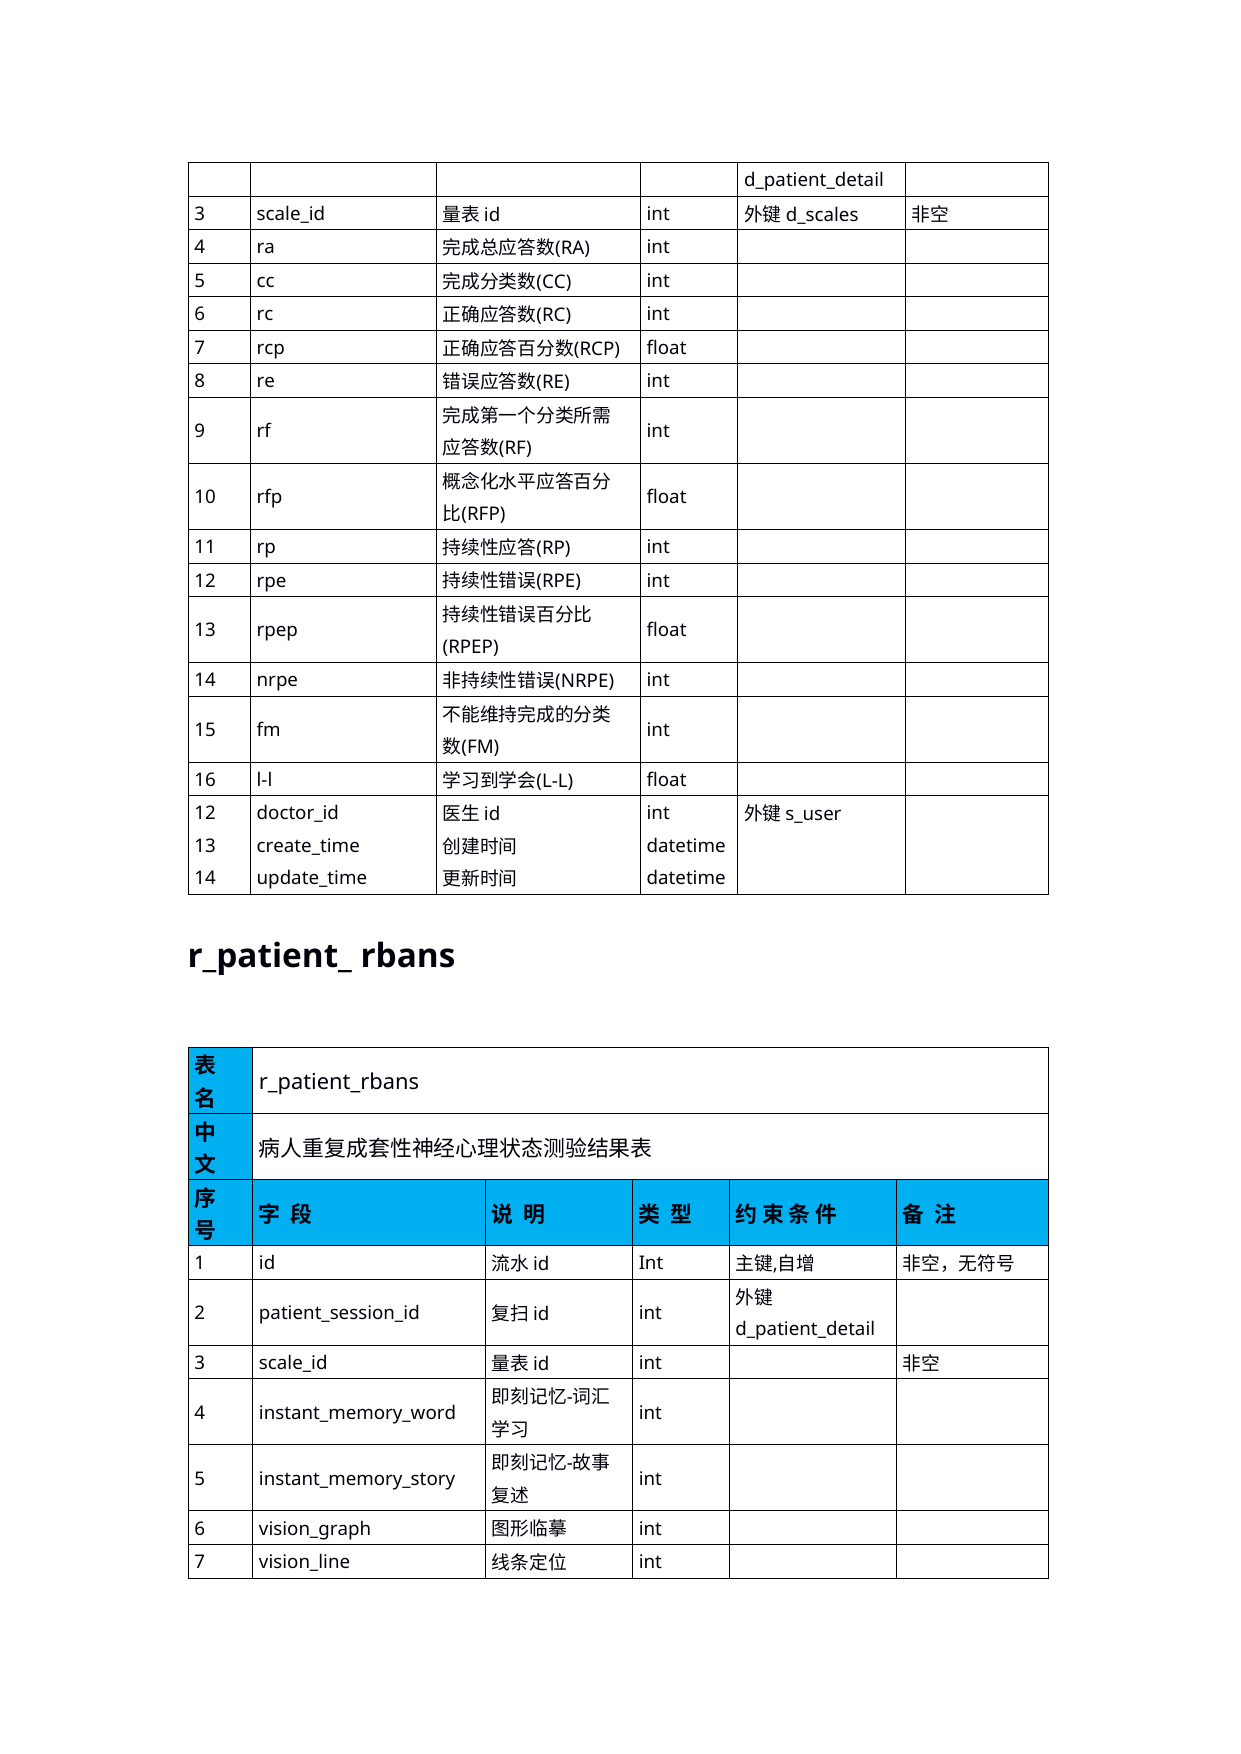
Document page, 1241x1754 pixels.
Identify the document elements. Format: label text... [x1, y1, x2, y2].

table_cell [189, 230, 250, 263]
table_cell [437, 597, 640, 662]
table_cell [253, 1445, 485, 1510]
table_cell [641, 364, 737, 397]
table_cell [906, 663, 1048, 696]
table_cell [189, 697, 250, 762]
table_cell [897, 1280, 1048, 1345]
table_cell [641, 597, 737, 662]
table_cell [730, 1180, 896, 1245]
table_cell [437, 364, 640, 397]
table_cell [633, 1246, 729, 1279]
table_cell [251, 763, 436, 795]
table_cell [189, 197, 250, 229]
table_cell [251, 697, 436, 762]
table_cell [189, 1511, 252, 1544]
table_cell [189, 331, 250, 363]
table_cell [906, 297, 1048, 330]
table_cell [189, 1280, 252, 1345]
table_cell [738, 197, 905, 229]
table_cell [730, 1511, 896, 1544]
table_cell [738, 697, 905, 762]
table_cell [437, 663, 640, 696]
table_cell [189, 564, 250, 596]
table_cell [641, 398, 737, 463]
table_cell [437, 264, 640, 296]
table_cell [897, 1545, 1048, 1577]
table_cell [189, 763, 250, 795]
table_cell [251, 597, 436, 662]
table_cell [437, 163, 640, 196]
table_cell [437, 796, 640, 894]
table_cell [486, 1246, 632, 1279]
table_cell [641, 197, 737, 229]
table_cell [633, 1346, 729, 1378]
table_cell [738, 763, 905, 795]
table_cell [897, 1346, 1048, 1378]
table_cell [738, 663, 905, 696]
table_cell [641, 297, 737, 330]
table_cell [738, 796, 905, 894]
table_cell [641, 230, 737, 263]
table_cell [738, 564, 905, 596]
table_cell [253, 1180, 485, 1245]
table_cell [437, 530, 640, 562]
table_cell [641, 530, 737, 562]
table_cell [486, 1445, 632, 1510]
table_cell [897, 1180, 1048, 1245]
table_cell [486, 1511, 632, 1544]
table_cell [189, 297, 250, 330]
subtitle r_patient_ rbans [187, 922, 1053, 987]
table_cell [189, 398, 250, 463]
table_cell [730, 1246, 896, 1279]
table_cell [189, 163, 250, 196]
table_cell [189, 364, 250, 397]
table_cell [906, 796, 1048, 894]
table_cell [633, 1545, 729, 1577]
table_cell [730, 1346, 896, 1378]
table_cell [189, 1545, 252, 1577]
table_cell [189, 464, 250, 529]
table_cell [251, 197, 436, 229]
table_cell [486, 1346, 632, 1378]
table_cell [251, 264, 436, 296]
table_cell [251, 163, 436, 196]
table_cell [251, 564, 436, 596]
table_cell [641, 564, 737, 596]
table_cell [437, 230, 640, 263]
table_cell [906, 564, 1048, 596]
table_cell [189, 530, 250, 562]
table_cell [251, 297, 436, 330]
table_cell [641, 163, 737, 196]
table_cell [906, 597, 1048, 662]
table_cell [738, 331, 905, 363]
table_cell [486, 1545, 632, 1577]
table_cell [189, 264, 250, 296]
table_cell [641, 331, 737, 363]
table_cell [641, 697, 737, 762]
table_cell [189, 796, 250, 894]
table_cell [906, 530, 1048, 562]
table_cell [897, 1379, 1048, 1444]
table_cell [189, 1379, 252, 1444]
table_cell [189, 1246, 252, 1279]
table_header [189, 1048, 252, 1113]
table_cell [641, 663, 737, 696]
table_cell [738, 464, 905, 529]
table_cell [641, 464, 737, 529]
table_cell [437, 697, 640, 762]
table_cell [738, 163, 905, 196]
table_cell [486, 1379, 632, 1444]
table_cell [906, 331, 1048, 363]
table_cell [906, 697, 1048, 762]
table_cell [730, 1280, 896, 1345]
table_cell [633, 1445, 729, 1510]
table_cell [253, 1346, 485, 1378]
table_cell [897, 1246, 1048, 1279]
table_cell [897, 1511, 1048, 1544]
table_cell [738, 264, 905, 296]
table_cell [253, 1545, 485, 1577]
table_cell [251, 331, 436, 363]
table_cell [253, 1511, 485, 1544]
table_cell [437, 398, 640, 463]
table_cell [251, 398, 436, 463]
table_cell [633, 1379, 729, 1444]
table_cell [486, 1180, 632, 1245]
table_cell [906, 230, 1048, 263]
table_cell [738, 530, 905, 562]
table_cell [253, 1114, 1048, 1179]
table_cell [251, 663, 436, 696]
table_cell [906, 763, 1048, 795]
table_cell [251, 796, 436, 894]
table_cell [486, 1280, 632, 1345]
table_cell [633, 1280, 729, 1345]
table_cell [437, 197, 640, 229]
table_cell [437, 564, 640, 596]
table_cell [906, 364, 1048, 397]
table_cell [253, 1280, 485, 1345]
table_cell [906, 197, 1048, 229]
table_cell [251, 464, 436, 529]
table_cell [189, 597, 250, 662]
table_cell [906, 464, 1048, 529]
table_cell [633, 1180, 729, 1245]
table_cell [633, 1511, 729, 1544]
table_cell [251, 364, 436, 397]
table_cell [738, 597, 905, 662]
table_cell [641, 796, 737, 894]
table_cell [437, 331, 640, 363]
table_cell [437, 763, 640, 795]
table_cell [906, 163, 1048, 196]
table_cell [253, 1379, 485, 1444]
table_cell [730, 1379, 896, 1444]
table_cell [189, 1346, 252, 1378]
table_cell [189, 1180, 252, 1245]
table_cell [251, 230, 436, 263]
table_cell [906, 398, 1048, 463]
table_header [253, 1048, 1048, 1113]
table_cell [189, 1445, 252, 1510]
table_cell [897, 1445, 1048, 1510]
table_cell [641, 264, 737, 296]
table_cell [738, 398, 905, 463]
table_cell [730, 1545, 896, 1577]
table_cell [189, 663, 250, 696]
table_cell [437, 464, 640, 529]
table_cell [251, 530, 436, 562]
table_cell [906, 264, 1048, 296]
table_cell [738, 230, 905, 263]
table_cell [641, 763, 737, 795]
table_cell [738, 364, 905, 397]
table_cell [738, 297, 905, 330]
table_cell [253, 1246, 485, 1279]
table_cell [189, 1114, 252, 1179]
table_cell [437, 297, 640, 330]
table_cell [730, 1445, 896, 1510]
